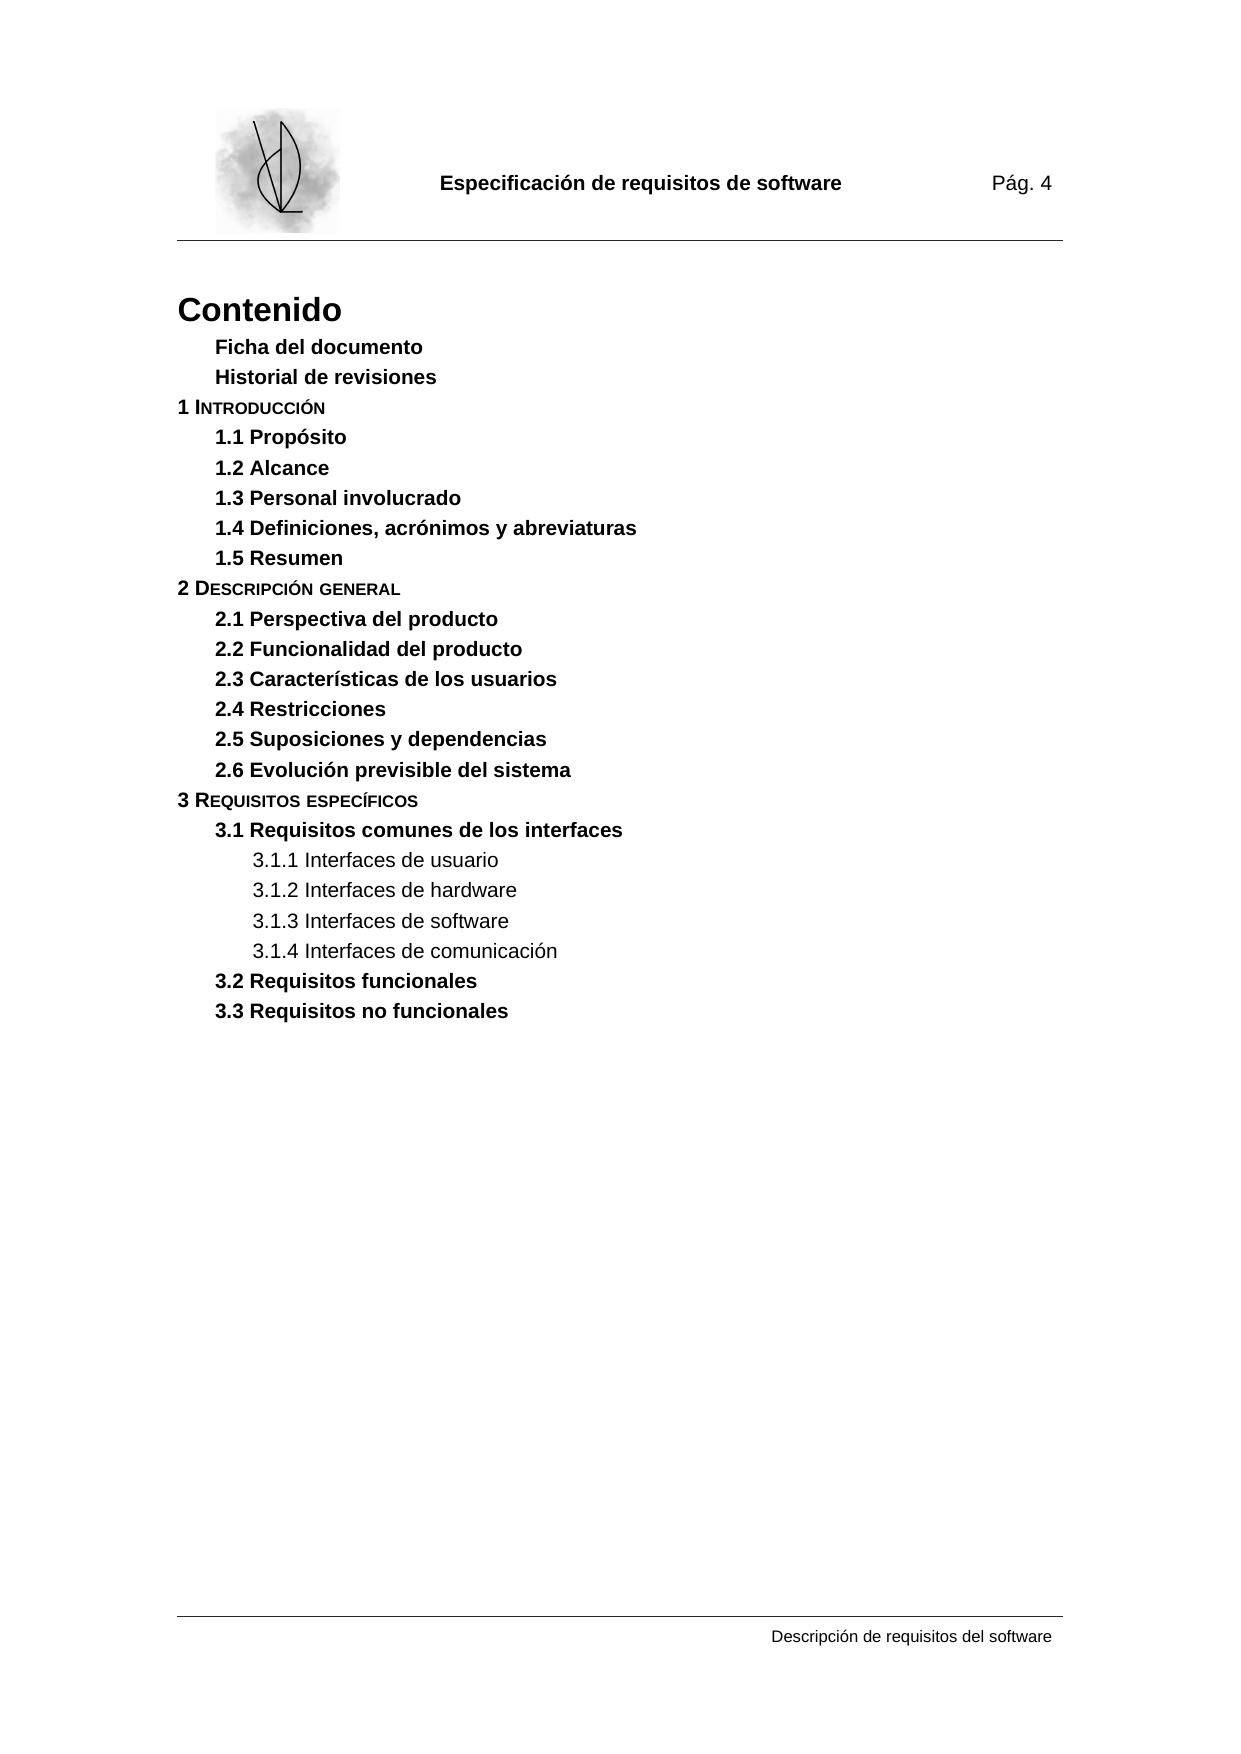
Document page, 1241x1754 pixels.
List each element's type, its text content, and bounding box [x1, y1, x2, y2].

picture [215, 108, 340, 233]
text Contenido [177, 290, 1063, 328]
